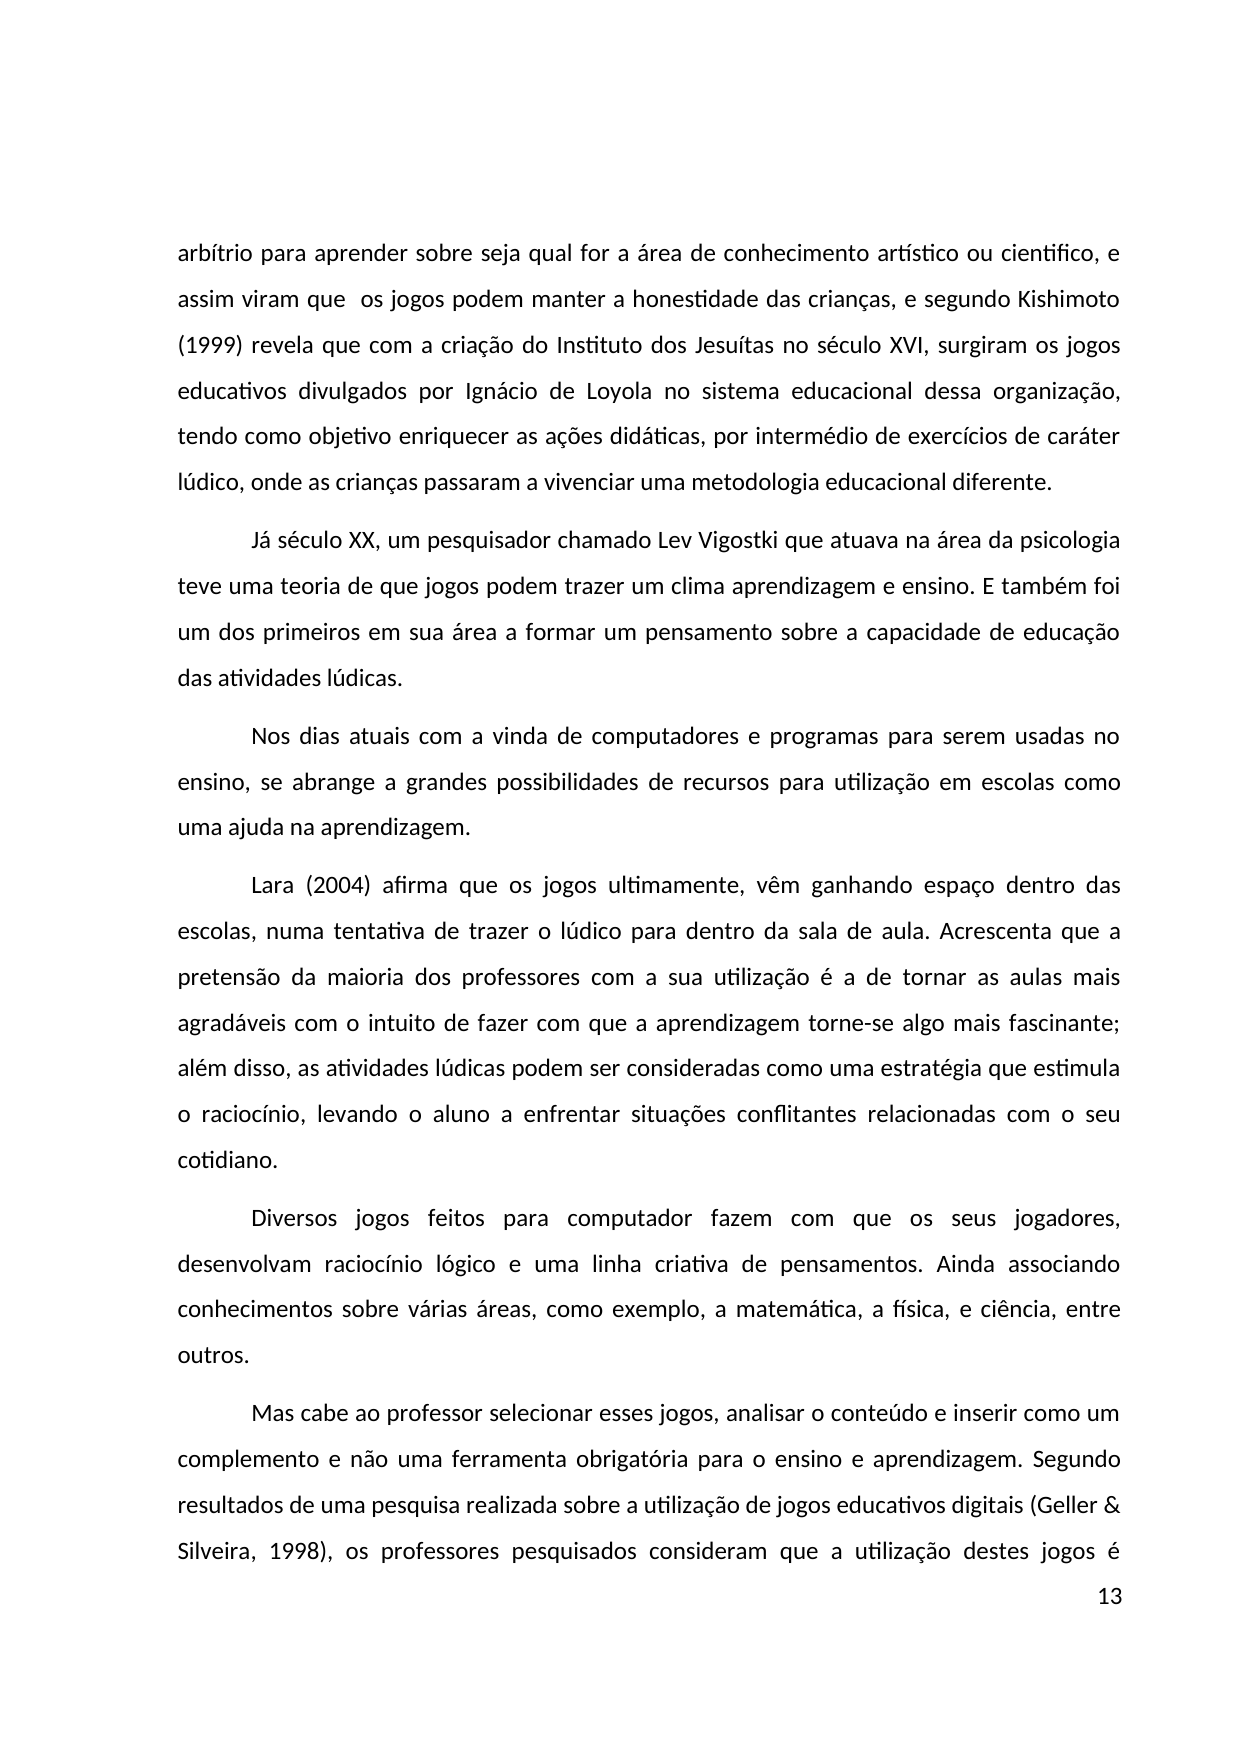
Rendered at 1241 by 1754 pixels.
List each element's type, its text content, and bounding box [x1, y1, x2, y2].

text Lara (2004) afirma que os jogos ultimamente, vêm ganhando espaço dentro das escolas, numa tentativa de trazer o lúdico para dentro da sala de aula. Acrescenta que a pretensão da maioria dos professores com a sua utilização é a de tornar as aulas mais agradáveis com o intuito de fazer com que a aprendizagem torne-se algo mais fascinante; além disso, as atividades lúdicas podem ser consideradas como uma estratégia que estimula o raciocínio, levando o aluno a enfrentar situações conflitantes relacionadas com o seu cotidiano. [177, 869, 1122, 1174]
text Já século XX, um pesquisador chamado Lev Vigostki que atuava na área da psicologia teve uma teoria de que jogos podem trazer um clima aprendizagem e ensino. E também foi um dos primeiros em sua área a formar um pensamento sobre a capacidade de educação das atividades lúdicas. [177, 524, 1122, 692]
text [177, 238, 1122, 497]
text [177, 1398, 1122, 1565]
text Nos dias atuais com a vinda de computadores e programas para serem usadas no ensino, se abrange a grandes possibilidades de recursos para utilização em escolas como uma ajuda na aprendizagem. [177, 720, 1122, 842]
text Diversos jogos feitos para computador fazem com que os seus jogadores, desenvolvam raciocínio lógico e uma linha criativa de pensamentos. Ainda associando conhecimentos sobre várias áreas, como exemplo, a matemática, a física, e ciência, entre outros. [177, 1202, 1122, 1370]
